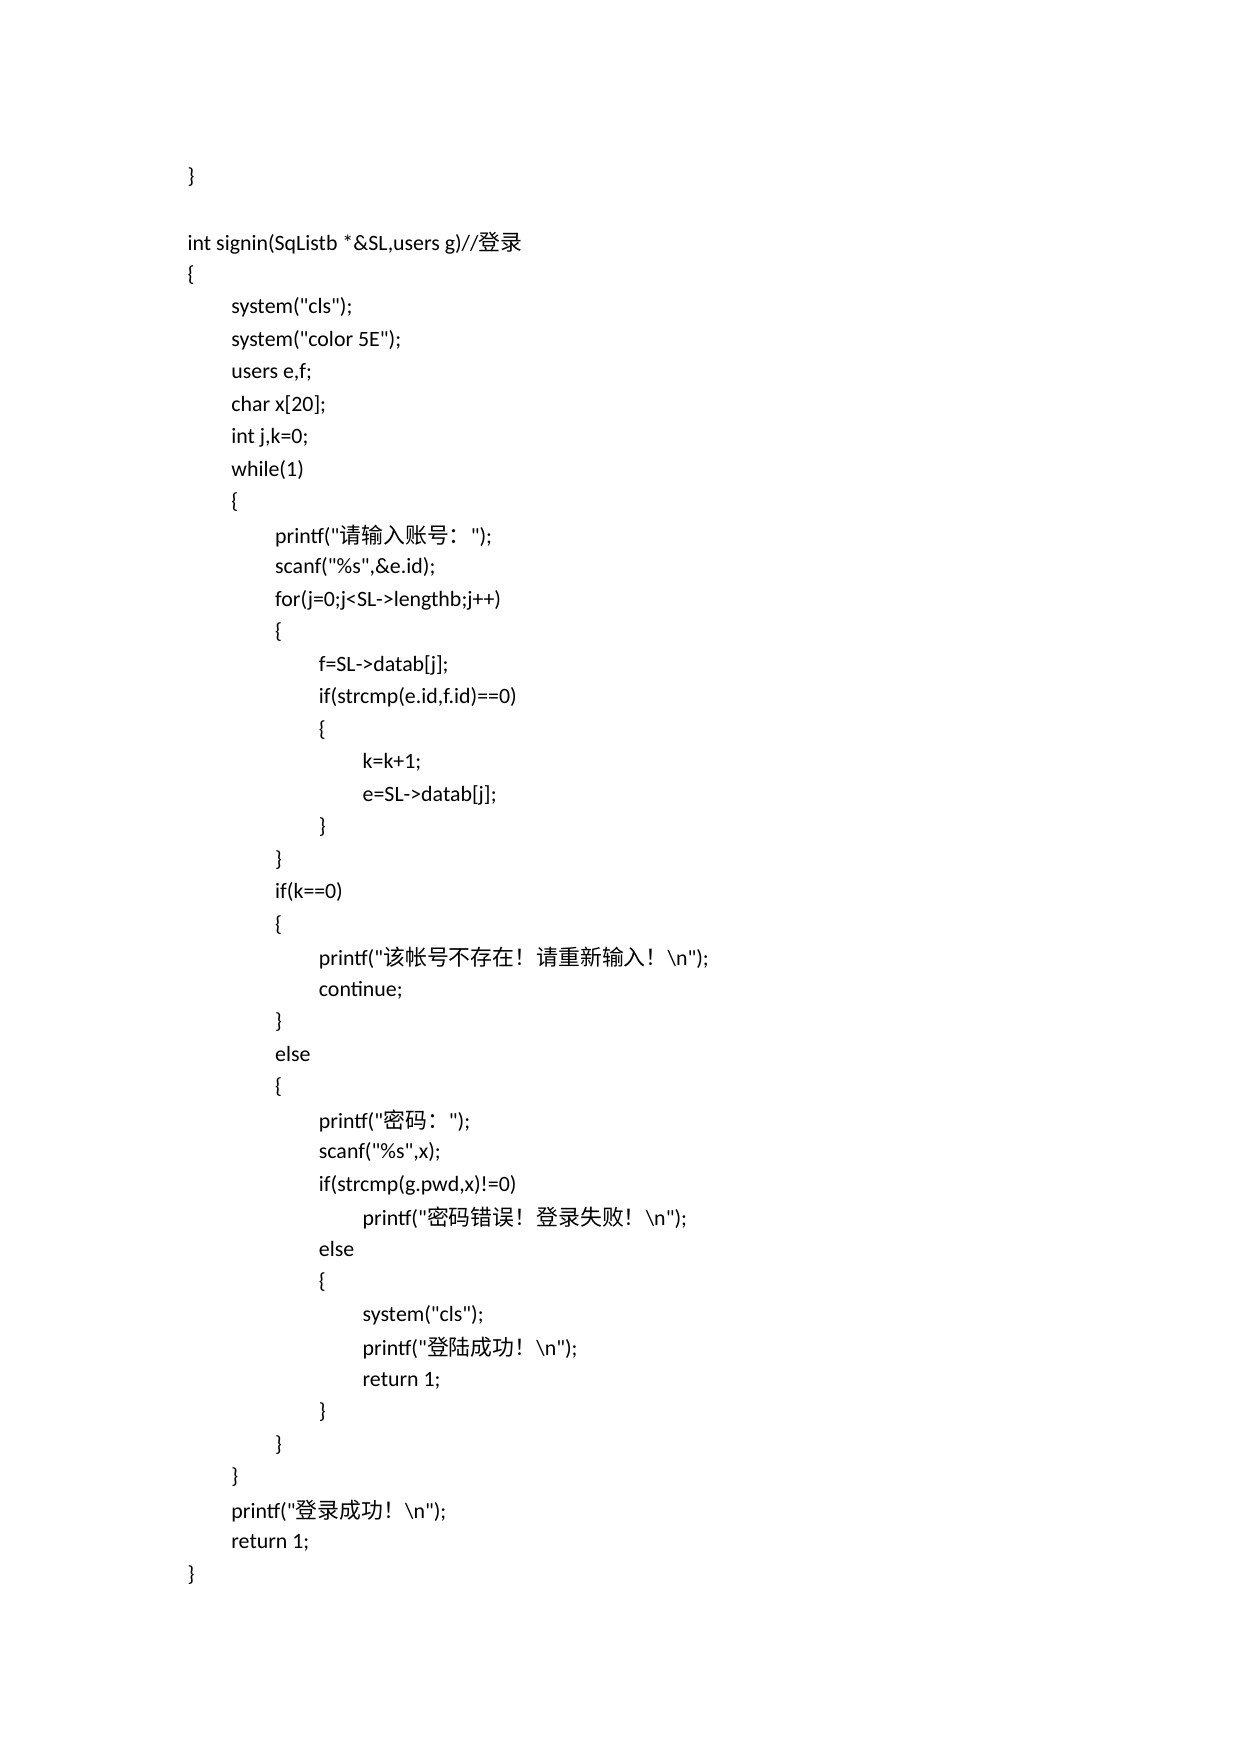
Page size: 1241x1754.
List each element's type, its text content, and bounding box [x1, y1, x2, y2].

text int signin(SqListb *&SL,users g)//登录 [187, 225, 1053, 257]
text } [187, 1460, 1053, 1492]
text } [187, 1395, 1053, 1427]
text } [187, 810, 1053, 842]
text if(strcmp(e.id,f.id)==0) [187, 680, 1053, 712]
text { [187, 485, 1053, 517]
text continue; [187, 972, 1053, 1005]
text while(1) [187, 452, 1053, 485]
text if(strcmp(g.pwd,x)!=0) [187, 1167, 1053, 1200]
text printf("登陆成功！\n"); [187, 1330, 1053, 1362]
text { [187, 1070, 1053, 1102]
text printf("该帐号不存在！请重新输入！\n"); [187, 940, 1053, 972]
text else [187, 1232, 1053, 1265]
text users e,f; [187, 355, 1053, 387]
text int j,k=0; [187, 420, 1053, 452]
text { [187, 257, 1053, 290]
text else [187, 1037, 1053, 1070]
text { [187, 712, 1053, 745]
text f=SL->datab[j]; [187, 647, 1053, 680]
text return 1; [187, 1525, 1053, 1557]
text if(k==0) [187, 875, 1053, 907]
text for(j=0;j<SL->lengthb;j++) [187, 582, 1053, 615]
text system("color 5E"); [187, 322, 1053, 355]
text } [187, 1427, 1053, 1460]
text } [187, 1005, 1053, 1037]
text { [187, 907, 1053, 940]
text scanf("%s",x); [187, 1135, 1053, 1167]
text } [187, 842, 1053, 875]
text printf("登录成功！\n"); [187, 1492, 1053, 1525]
text system("cls"); [187, 1297, 1053, 1330]
text e=SL->datab[j]; [187, 777, 1053, 810]
text { [187, 615, 1053, 647]
text printf("密码："); [187, 1102, 1053, 1135]
text system("cls"); [187, 290, 1053, 322]
text } [187, 1557, 1053, 1590]
text char x[20]; [187, 387, 1053, 420]
text printf("请输入账号："); [187, 517, 1053, 550]
text } [187, 160, 1053, 192]
text k=k+1; [187, 745, 1053, 777]
text scanf("%s",&e.id); [187, 550, 1053, 582]
text return 1; [187, 1362, 1053, 1395]
text printf("密码错误！登录失败！\n"); [187, 1200, 1053, 1232]
text { [187, 1265, 1053, 1297]
